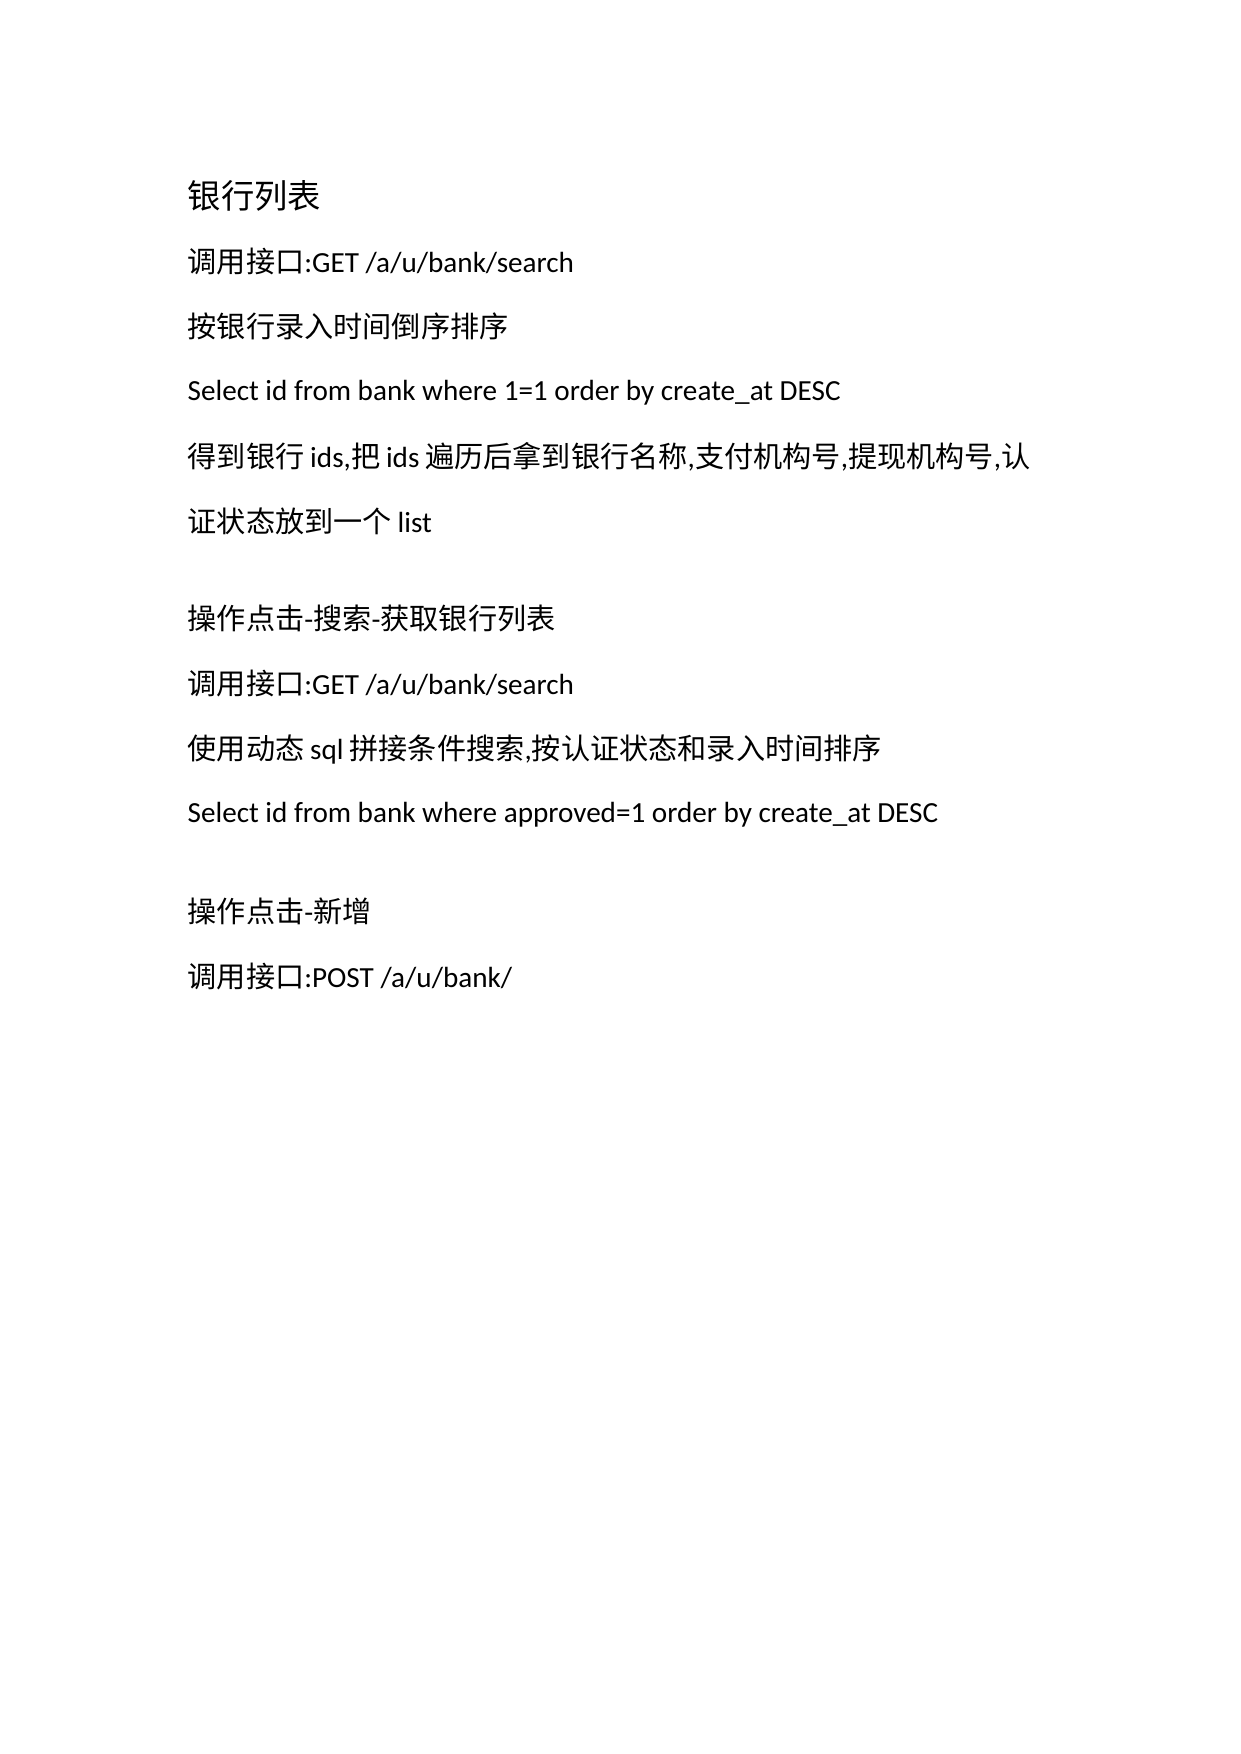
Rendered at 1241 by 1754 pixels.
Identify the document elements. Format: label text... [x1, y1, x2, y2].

text 使用动态sql拼接条件搜索,按认证状态和录入时间排序 [187, 714, 1053, 779]
text Select id from bank where approved=1 order by create_at DESC [187, 779, 1053, 844]
text 得到银行ids,把ids遍历后拿到银行名称,支付机构号,提现机构号,认证状态放到一个list [187, 422, 1053, 552]
text 操作点击-搜索-获取银行列表 [187, 584, 1053, 649]
text Select id from bank where 1=1 order by create_at DESC [187, 357, 1053, 422]
text 按银行录入时间倒序排序 [187, 292, 1053, 357]
text 调用接口:GET /a/u/bank/search [187, 649, 1053, 714]
text 调用接口:GET /a/u/bank/search [187, 227, 1053, 292]
text 操作点击-新增 [187, 877, 1053, 942]
text 调用接口:POST /a/u/bank/ [187, 942, 1053, 1007]
text 银行列表 [187, 162, 1053, 227]
